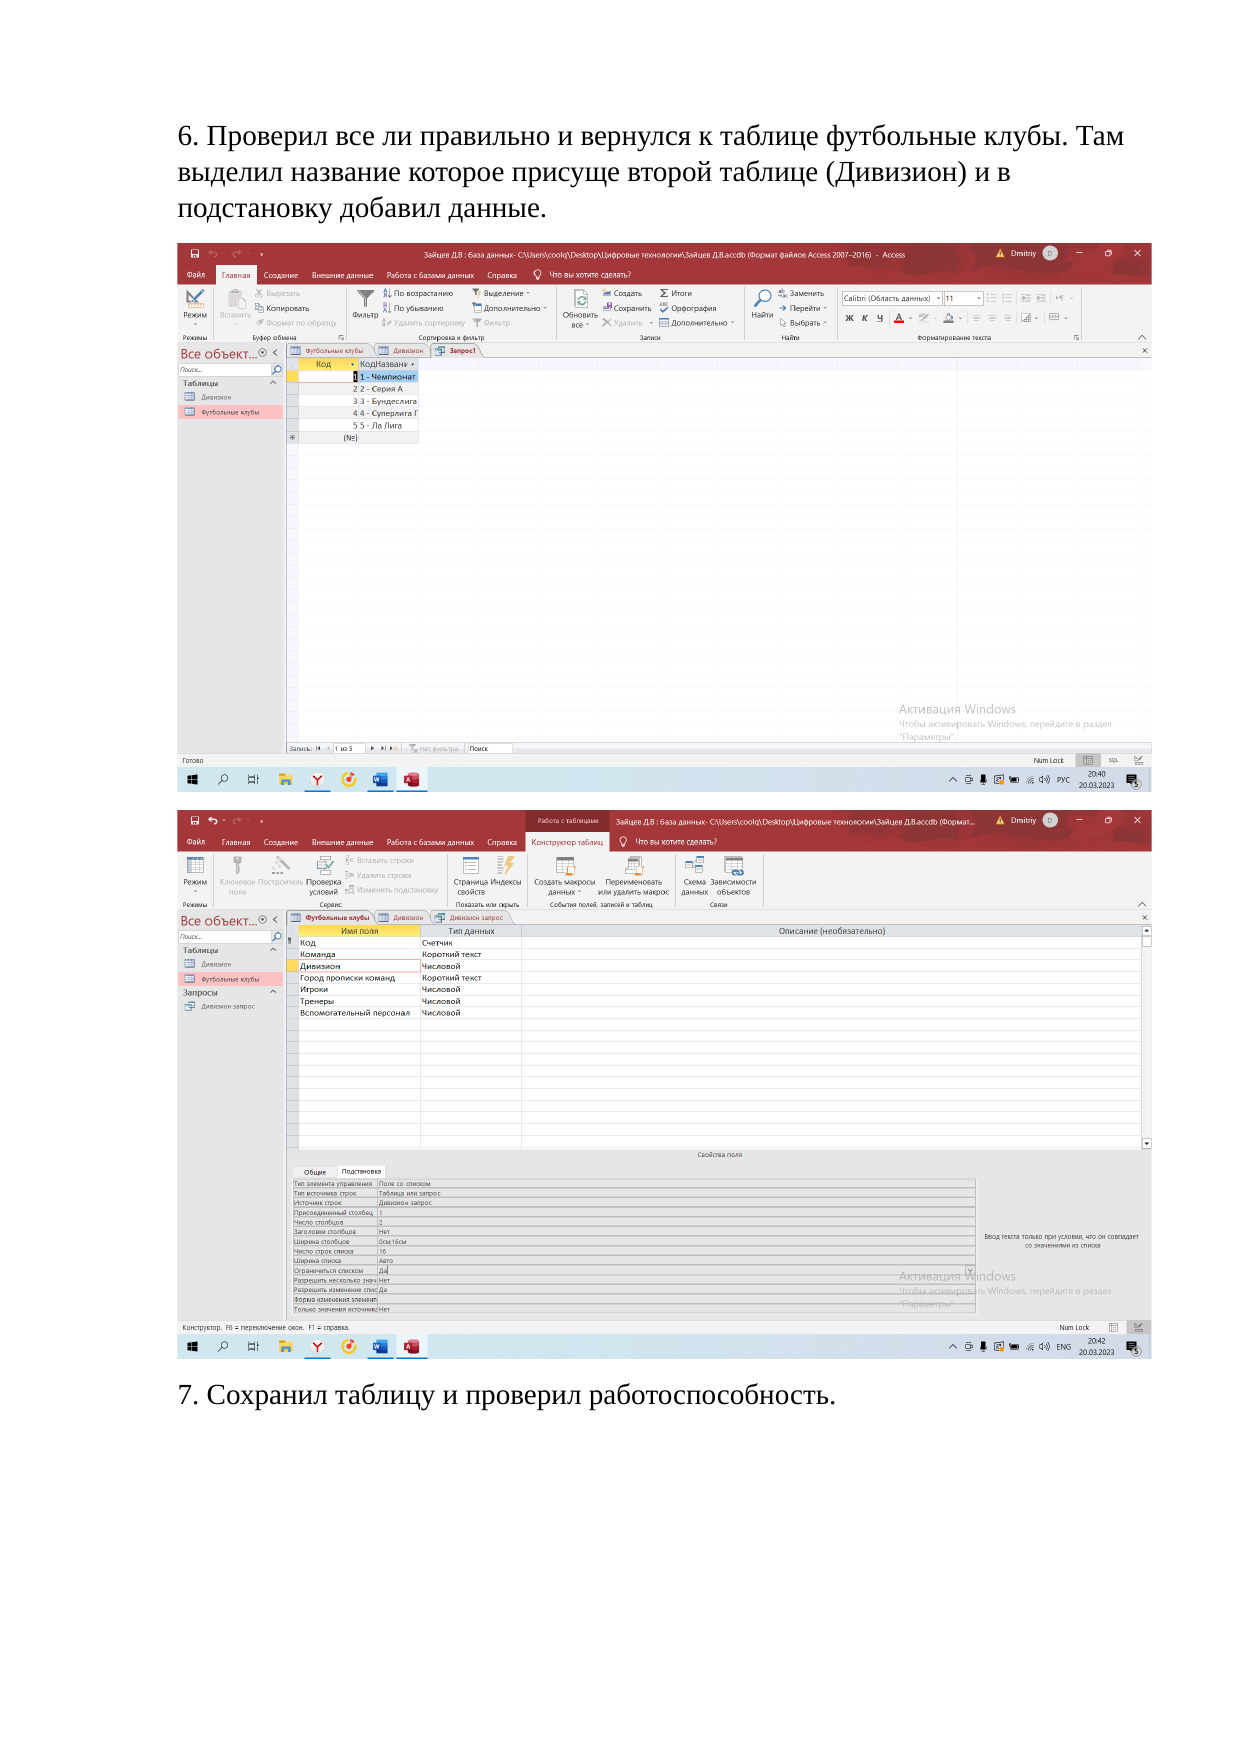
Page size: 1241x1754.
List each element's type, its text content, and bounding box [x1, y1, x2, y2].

text 7. Сохранил таблицу и проверил работоспособность. [177, 1377, 1152, 1411]
picture [177, 810, 1152, 1359]
picture [177, 243, 1152, 792]
text 6. Проверил все ли правильно и вернулся к таблице футбольные клубы. Там выделил название которое присуще второй таблице (Дивизион) и в подстановку добавил данные. [177, 118, 1152, 224]
